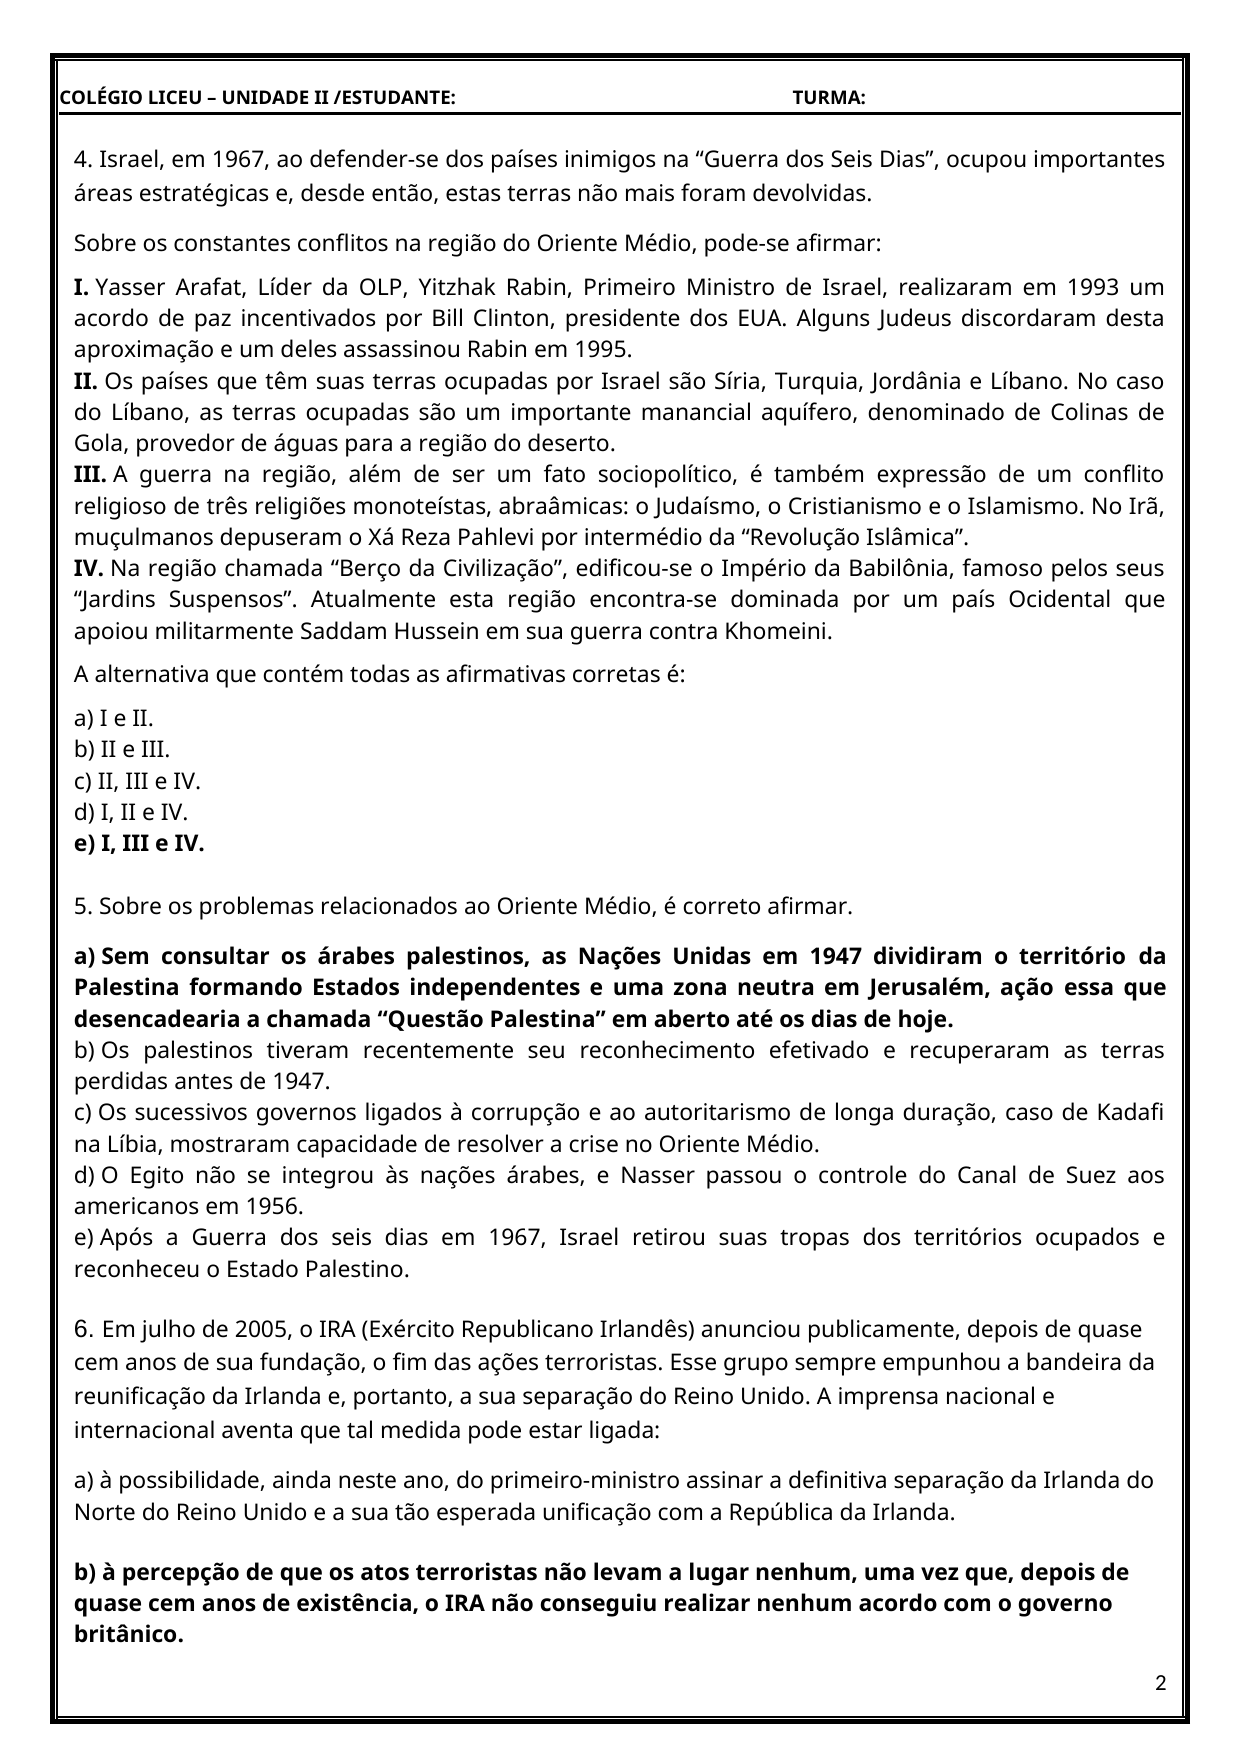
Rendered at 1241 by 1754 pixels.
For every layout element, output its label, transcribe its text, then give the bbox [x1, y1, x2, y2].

text IV. Na região chamada “Berço da Civilização”, edificou-se o Império da Babilônia, famoso pelos seus “Jardins Suspensos”. Atualmente esta região encontra-se dominada por um país Ocidental que apoiou militarmente Saddam Hussein em sua guerra contra Khomeini. [74, 552, 1167, 646]
text I. Yasser Arafat, Líder da OLP, Yitzhak Rabin, Primeiro Ministro de Israel, realizaram em 1993 um acordo de paz incentivados por Bill Clinton, presidente dos EUA. Alguns Judeus discordaram desta aproximação e um deles assassinou Rabin em 1995. [74, 271, 1167, 365]
text b) Os palestinos tiveram recentemente seu reconhecimento efetivado e recuperaram as terras perdidas antes de 1947. [74, 1034, 1167, 1096]
text d) I, II e IV. [74, 796, 1167, 827]
text 4. Israel, em 1967, ao defender-se dos países inimigos na “Guerra dos Seis Dias”, ocupou importantes áreas estratégicas e, desde então, estas terras não mais foram devolvidas. [74, 143, 1167, 208]
text II. Os países que têm suas terras ocupadas por Israel são Síria, Turquia, Jordânia e Líbano. No caso do Líbano, as terras ocupadas são um importante manancial aquífero, denominado de Colinas de Gola, provedor de águas para a região do deserto. [74, 365, 1167, 458]
text 5. Sobre os problemas relacionados ao Oriente Médio, é correto afirmar. [74, 890, 1167, 921]
text c) Os sucessivos governos ligados à corrupção e ao autoritarismo de longa duração, caso de Kadafi na Líbia, mostraram capacidade de resolver a crise no Oriente Médio. [74, 1096, 1167, 1159]
text a) I e II. [74, 702, 1167, 733]
text b) à percepção de que os atos terroristas não levam a lugar nenhum, uma vez que, depois de quase cem anos de existência, o IRA não conseguiu realizar nenhum acordo com o governo britânico. [74, 1556, 1167, 1650]
text d) O Egito não se integrou às nações árabes, e Nasser passou o controle do Canal de Suez aos americanos em 1956. [74, 1159, 1167, 1221]
text a) à possibilidade, ainda neste ano, do primeiro-ministro assinar a definitiva separação da Irlanda do Norte do Reino Unido e a sua tão esperada unificação com a República da Irlanda. [74, 1464, 1167, 1527]
text Sobre os constantes conflitos na região do Oriente Médio, pode-se afirmar: [74, 227, 1167, 258]
text A alternativa que contém todas as afirmativas corretas é: [74, 658, 1167, 690]
text e) Após a Guerra dos seis dias em 1967, Israel retirou suas tropas dos territórios ocupados e reconheceu o Estado Palestino. [74, 1221, 1167, 1284]
text e) I, III e IV. [74, 827, 1167, 858]
text III. A guerra na região, além de ser um fato sociopolítico, é também expressão de um conflito religioso de três religiões monoteístas, abraâmicas: o Judaísmo, o Cristianismo e o Islamismo. No Irã, muçulmanos depuseram o Xá Reza Pahlevi por intermédio da “Revolução Islâmica”. [74, 458, 1167, 552]
text c) II, III e IV. [74, 765, 1167, 796]
text a) Sem consultar os árabes palestinos, as Nações Unidas em 1947 dividiram o território da Palestina formando Estados independentes e uma zona neutra em Jerusalém, ação essa que desencadearia a chamada “Questão Palestina” em aberto até os dias de hoje. [74, 940, 1167, 1034]
text b) II e III. [74, 733, 1167, 765]
text 6. Em julho de 2005, o IRA (Exército Republicano Irlandês) anunciou publicamente, depois de quase cem anos de sua fundação, o fim das ações terroristas. Esse grupo sempre empunhou a bandeira da reunificação da Irlanda e, portanto, a sua separação do Reino Unido. A imprensa nacional e internacional aventa que tal medida pode estar ligada: [74, 1313, 1167, 1445]
